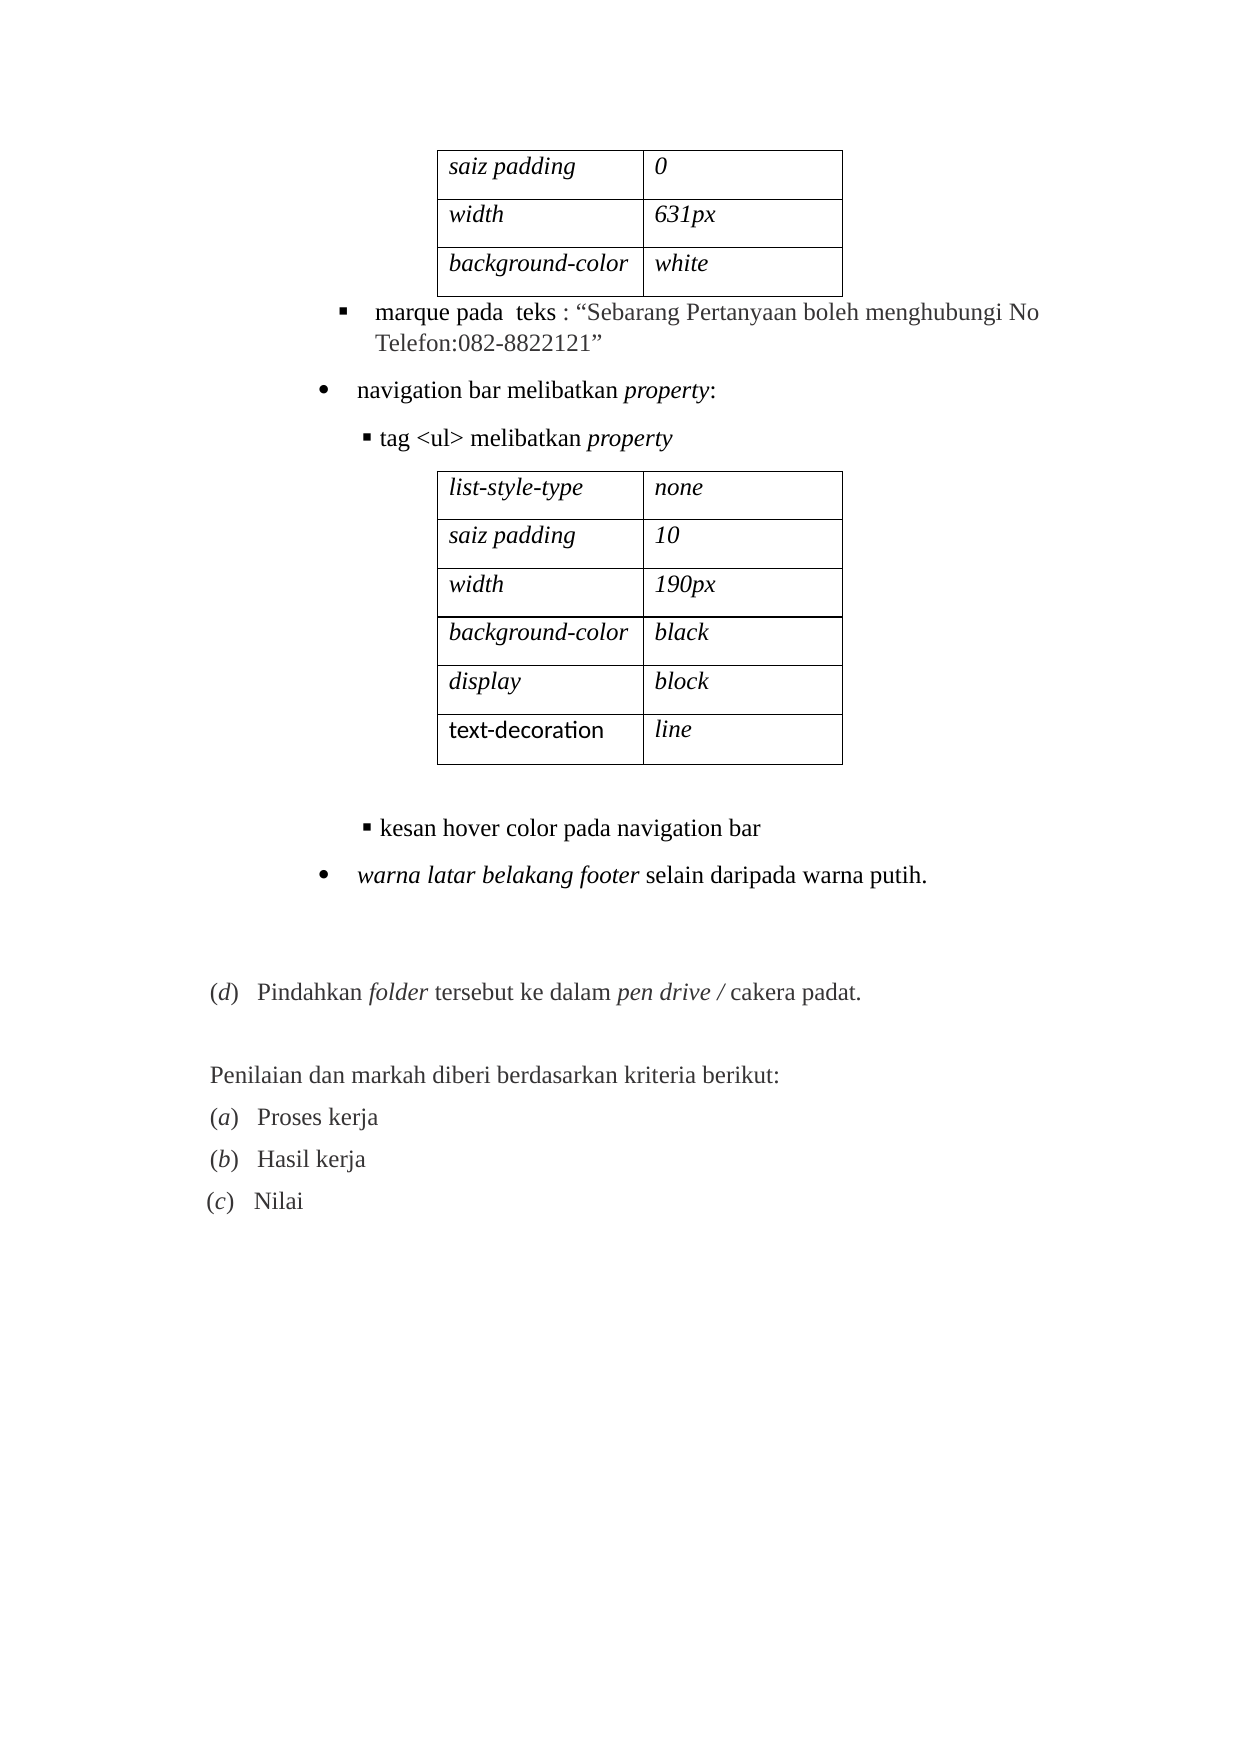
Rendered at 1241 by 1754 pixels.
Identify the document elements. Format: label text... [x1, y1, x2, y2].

list marque pada teks : “Sebarang Pertanyaan boleh menghubungi No Telefon:082-8822121” [337, 297, 1090, 356]
table_cell background-color [438, 248, 643, 296]
text (d) Pindahkan folder tersebut ke dalam pen drive / cakera padat. [209, 977, 1090, 1005]
table_header saiz padding [438, 151, 643, 198]
table_cell text-decoration [438, 715, 643, 764]
table_cell saiz padding [438, 520, 643, 568]
table_cell line [644, 715, 842, 764]
table_cell 631px [644, 200, 842, 247]
table_header list-style-type [438, 472, 643, 519]
list warna latar belakang footer selain daripada warna putih. [319, 860, 1090, 889]
table_cell 10 [644, 520, 842, 568]
text (b) Hasil kerja [209, 1144, 1090, 1173]
list navigation bar melibatkan property: [319, 375, 1090, 404]
table_cell width [438, 200, 643, 247]
list tag <ul> melibatkan property [361, 423, 1090, 452]
table_cell background-color [438, 618, 643, 665]
table_cell block [644, 666, 842, 713]
table_cell white [644, 248, 842, 296]
text (c) Nilai [150, 1186, 1090, 1214]
table_header none [644, 472, 842, 519]
table_cell width [438, 569, 643, 616]
table_header 0 [644, 151, 842, 198]
list kesan hover color pada navigation bar [361, 813, 1090, 841]
table_cell 190px [644, 569, 842, 616]
text Penilaian dan markah diberi berdasarkan kriteria berikut: (a) Proses kerja [209, 1060, 787, 1131]
table_cell black [644, 618, 842, 665]
table_cell display [438, 666, 643, 713]
